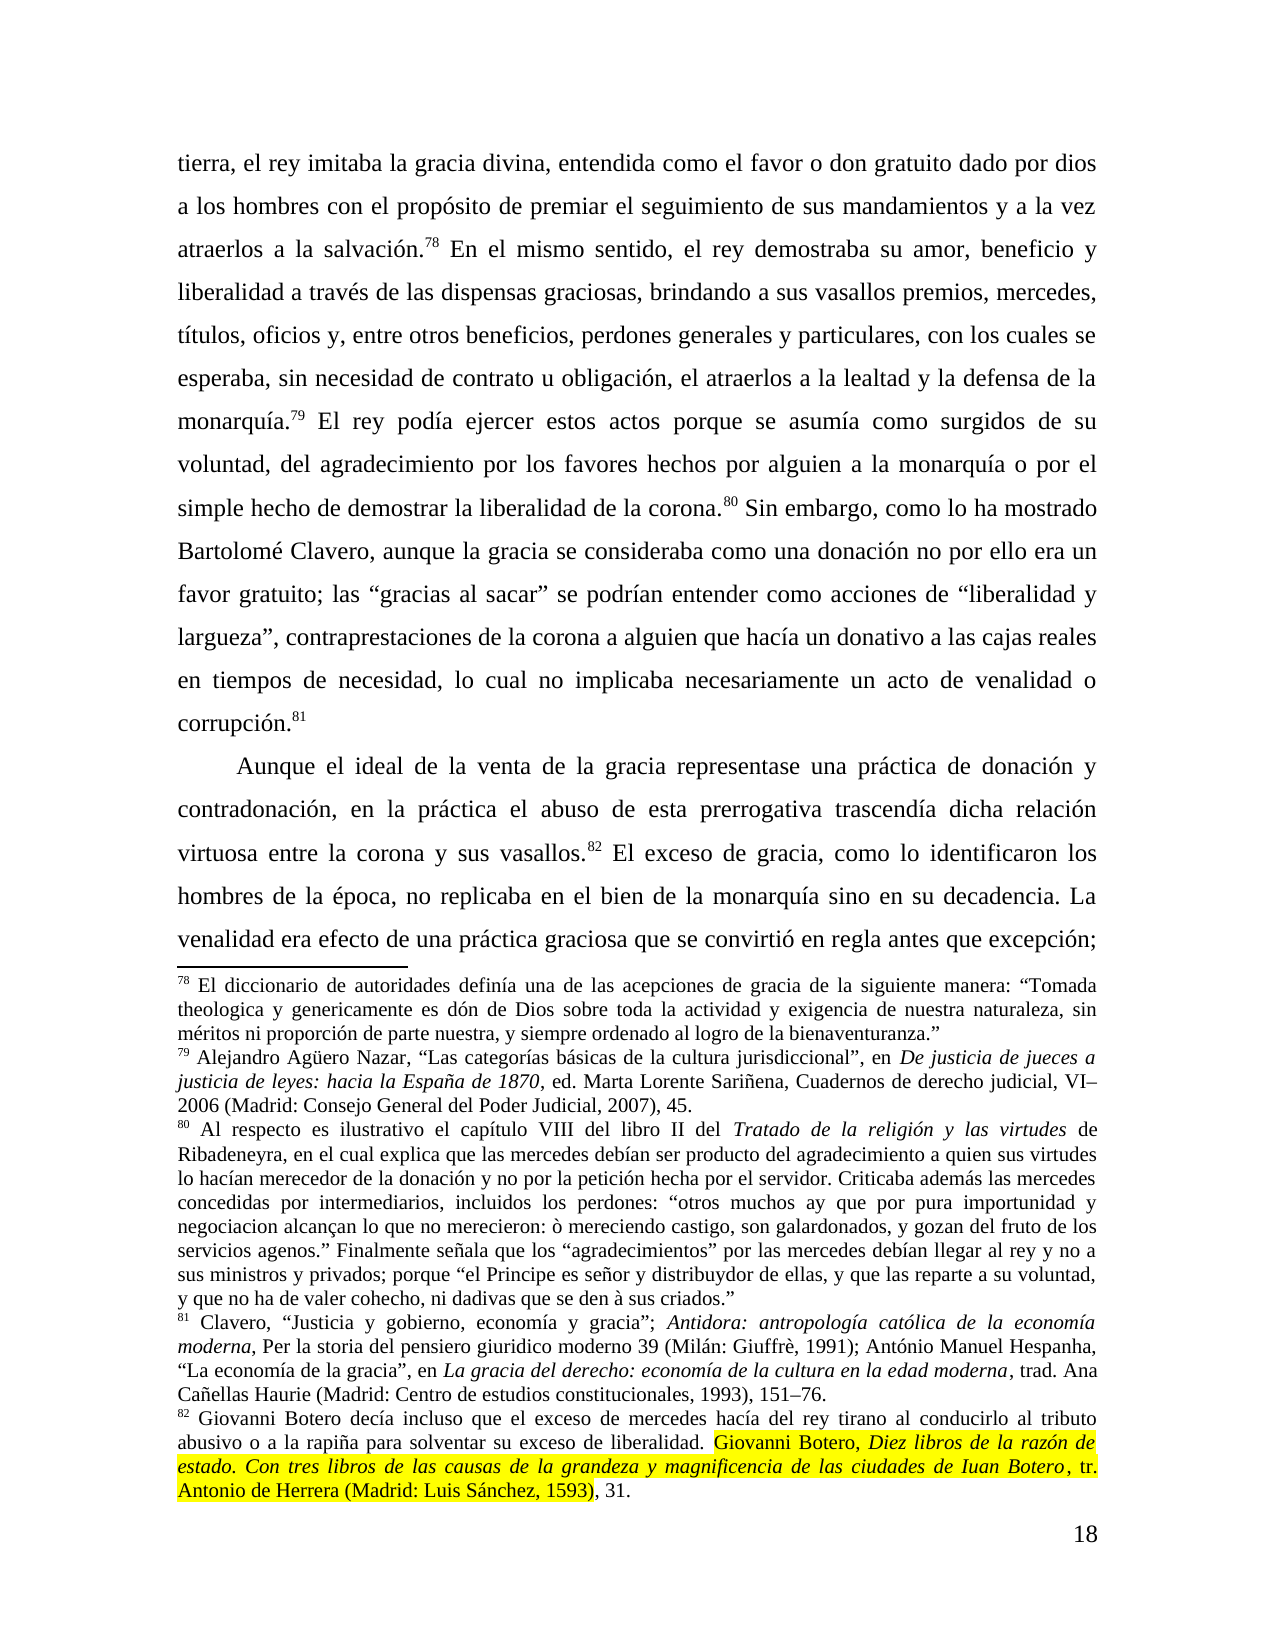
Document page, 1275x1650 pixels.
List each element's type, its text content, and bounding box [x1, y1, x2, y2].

text La gracia puede comprenderse sintéticamente como una acción que aunque tenía efecto judicial y seguía formas procesales (instancias de parte, procesos, escrutinios, expedientes), no “estaba sujeta a regla de derecho ni a control de justicia.” En este sentido, trascendía los límites ordinarios de la justicia y el gobierno pero lo hacían con la finalidad de sublimar el orden. Siguiendo las enseñanzas de dios y como su vicario en la tierra, el rey imitaba la gracia divina, entendida como el favor o don gratuito dado por dios a los hombres con el propósito de premiar el seguimiento de sus mandamientos y a la vez atraerlos a la salvación. En el mismo sentido, el rey demostraba su amor, beneficio y liberalidad a través de las dispensas graciosas, brindando a sus vasallos premios, mercedes, títulos, oficios y, entre otros beneficios, perdones generales y particulares, con los cuales se esperaba, sin necesidad de contrato u obligación, el atraerlos a la lealtad y la defensa de la monarquía. El rey podía ejercer estos actos porque se asumía como surgidos de su voluntad, del agradecimiento por los favores hechos por alguien a la monarquía o por el simple hecho de demostrar la liberalidad de la corona. Sin embargo, como lo ha mostrado Bartolomé Clavero, aunque la gracia se consideraba como una donación no por ello era un favor gratuito; las “gracias al sacar” se podrían entender como acciones de “liberalidad y largueza”, contraprestaciones de la corona a alguien que hacía un donativo a las cajas reales en tiempos de necesidad, lo cual no implicaba necesariamente un acto de venalidad o corrupción. [177, 148, 1098, 737]
text Aunque el ideal de la venta de la gracia representase una práctica de donación y contradonación, en la práctica el abuso de esta prerrogativa trascendía dicha relación virtuosa entre la corona y sus vasallos. El exceso de gracia, como lo identificaron los hombres de la época, no replicaba en el bien de la monarquía sino en su decadencia. La venalidad era efecto de una práctica graciosa que se convirtió en regla antes que excepción; sin refutar su origen volitivo, la venta de cargos redundó en corrupción, en redes clientelares con la suficiente fortaleza para influenciar el gobierno de la monarquía en su beneficio. En este sentido, la amplia historiografía generada en las últimas décadas en torno al problema de la venalidad y la corrupción expone el contrapunto al funcionamiento ordenado de la gracia y los efectos adversos que tuvo el abuso de dicha regalía. Un patrón similar, aunque con diferentes consecuencias, se presentó con los denominados perdones “al sacar”, práctica común en los reinos españoles de Europa durante los reinados de Felipe III y IV que buscaba, en compañía de otras estrategias, paliar la crisis financiera de la monarquía. En indias, la venta de indultos al parecer no gozó del mismo impulso que la venalidad, como lo señala Tamar Herzog para el caso quiteño, si los perdones al sacar fueron practicados no quedaron huellas en los autos. Como se intentará demostrar en un capítulo posterior, hay evidencia de dicha práctica en ciertos indultos particulares concedidos por los virreyes del Nuevo Reino de Granada, aunque se realizaban de manera excepcional y con cierto disimulo. [177, 751, 1098, 953]
